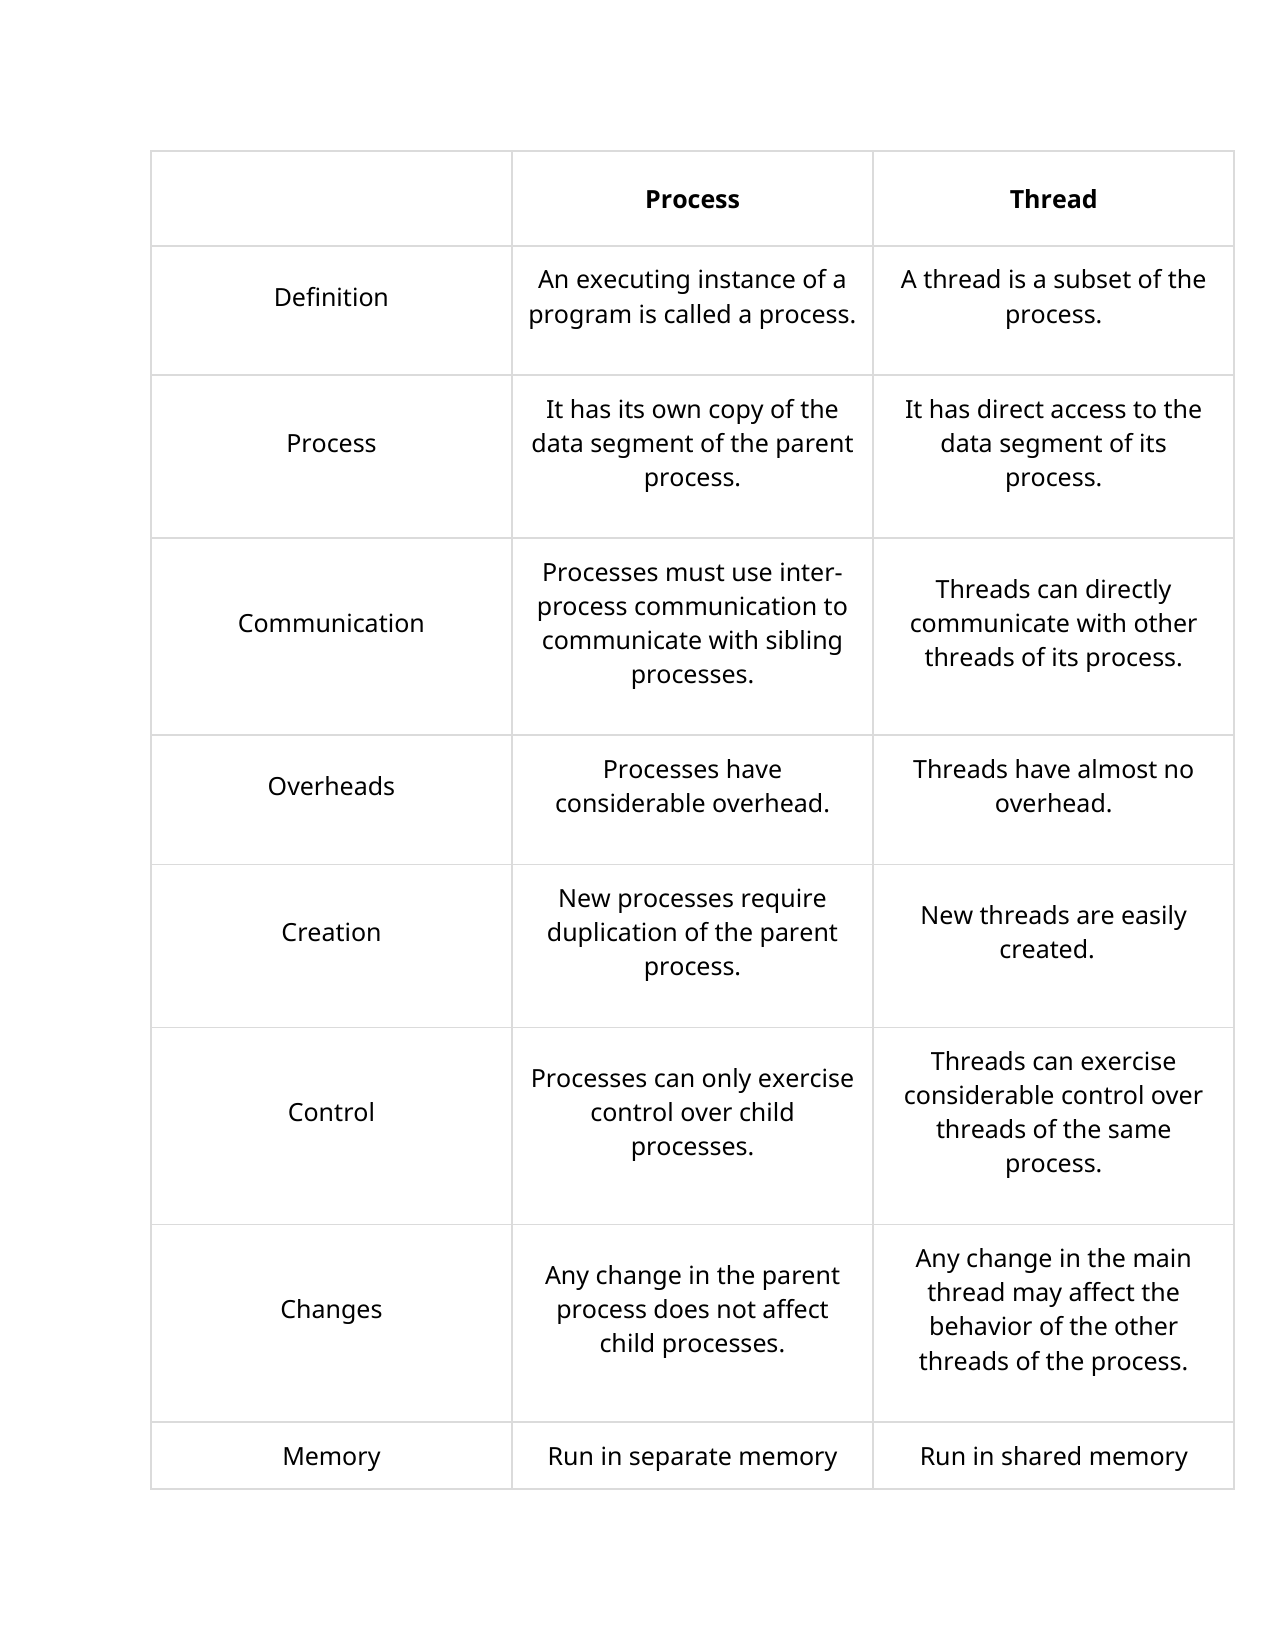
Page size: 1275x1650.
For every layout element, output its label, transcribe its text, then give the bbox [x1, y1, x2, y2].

table_cell Communication [152, 539, 511, 734]
table_cell Any change in the parent process does not affect child processes. [513, 1225, 872, 1421]
table_cell Processes must use inter-process communication to communicate with sibling processes. [513, 539, 872, 734]
table_cell Run in shared memory spaces. [874, 1423, 1233, 1488]
table_cell It has its own copy of the data segment of the parent process. [513, 376, 872, 537]
table_cell A thread is a subset of the process. [874, 247, 1233, 374]
table_cell Creation [152, 865, 511, 1027]
table_cell Threads can directly communicate with other threads of its process. [874, 539, 1233, 734]
table_cell Memory [152, 1423, 511, 1488]
table_header Thread [874, 152, 1233, 245]
table_cell It has direct access to the data segment of its process. [874, 376, 1233, 537]
table_cell Changes [152, 1225, 511, 1421]
table_header Process [513, 152, 872, 245]
table_cell Process [152, 376, 511, 537]
table_cell New threads are easily created. [874, 865, 1233, 1027]
table_cell An executing instance of a program is called a process. [513, 247, 872, 374]
table_cell Threads have almost no overhead. [874, 736, 1233, 863]
table_cell Overheads [152, 736, 511, 863]
table_cell Any change in the main thread may affect the behavior of the other threads of the process. [874, 1225, 1233, 1421]
table_cell Threads can exercise considerable control over threads of the same process. [874, 1028, 1233, 1224]
table_cell Definition [152, 247, 511, 374]
table_cell Processes have considerable overhead. [513, 736, 872, 863]
table_cell New processes require duplication of the parent process. [513, 865, 872, 1027]
table_header [152, 152, 511, 245]
table_cell Processes can only exercise control over child processes. [513, 1028, 872, 1224]
table_cell Run in separate memory spaces. [513, 1423, 872, 1488]
table_cell Control [152, 1028, 511, 1224]
